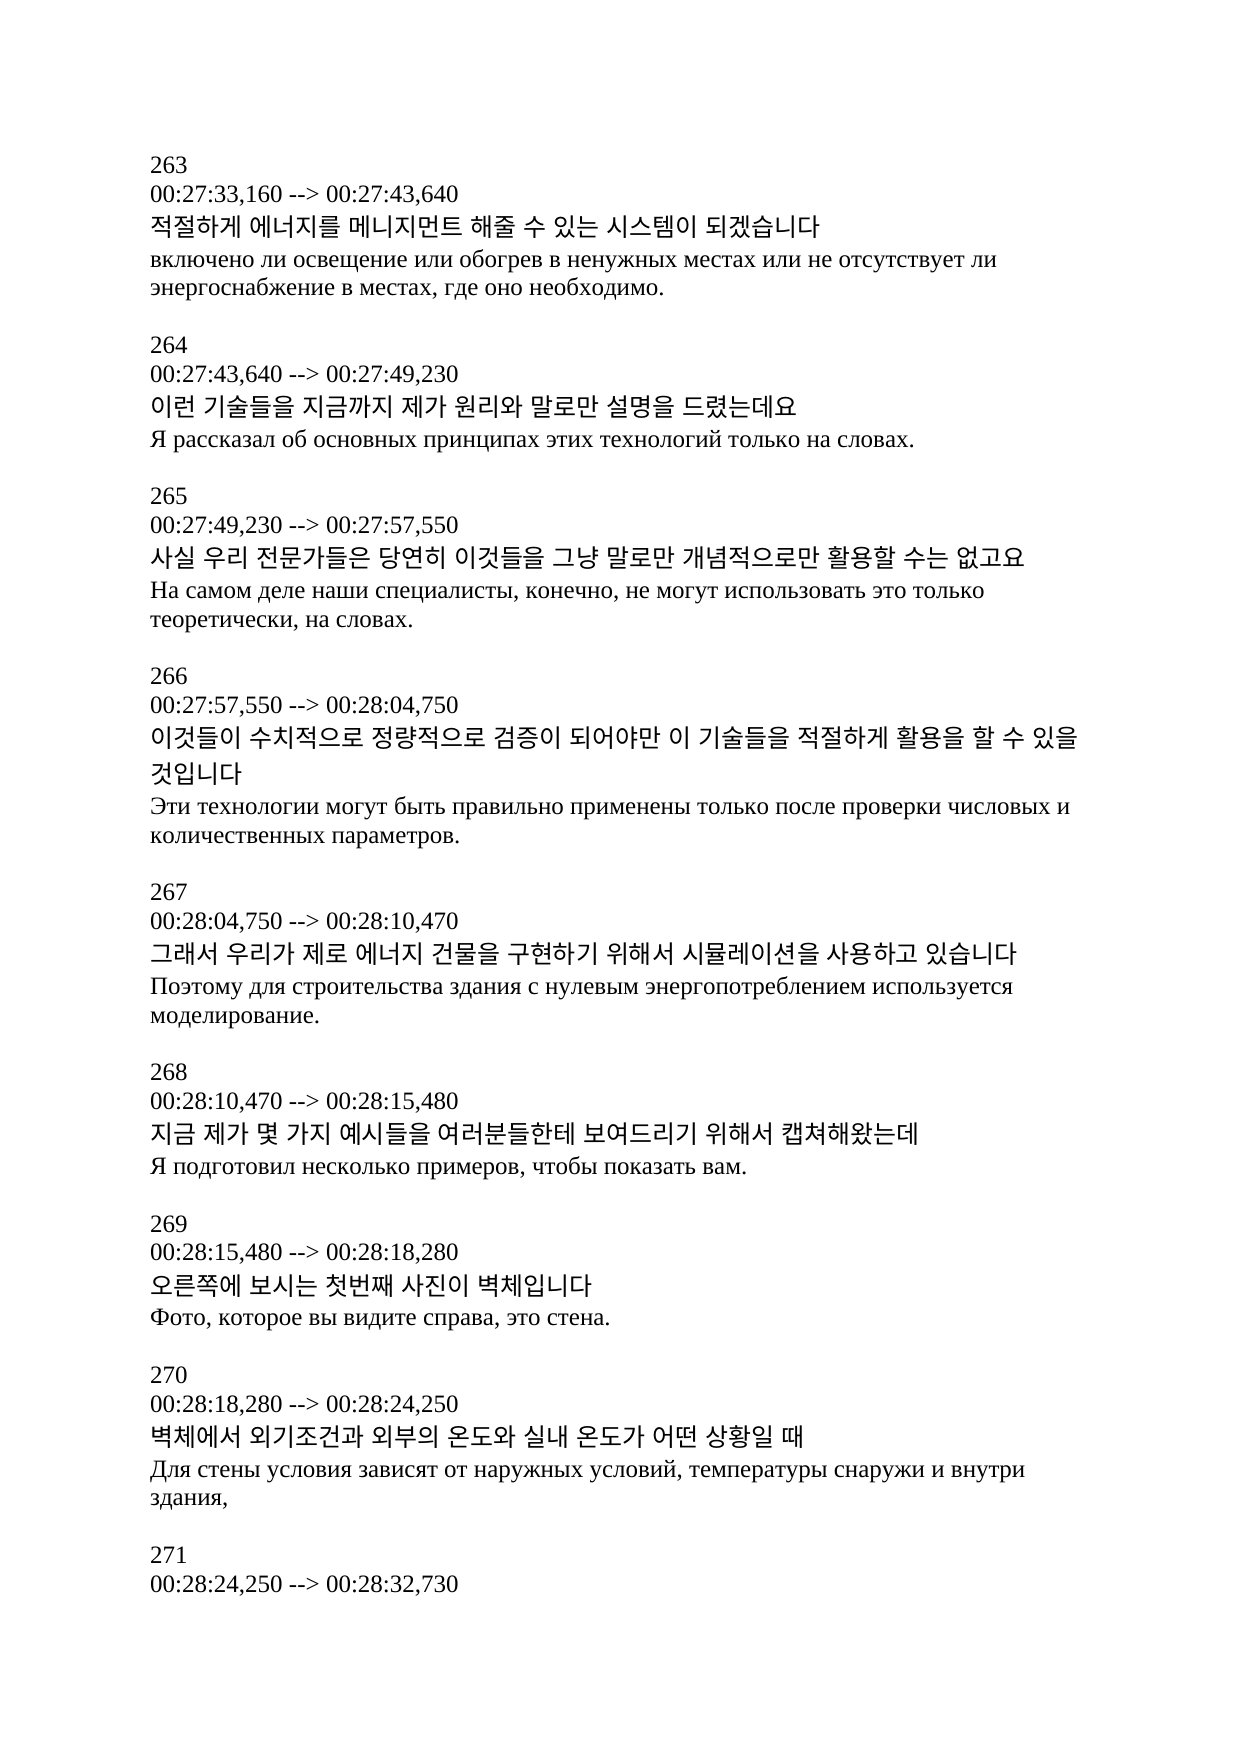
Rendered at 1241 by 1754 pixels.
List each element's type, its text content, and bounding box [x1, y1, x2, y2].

text 268 [150, 1057, 1090, 1086]
text 그래서 우리가 제로 에너지 건물을 구현하기 위해서 시뮬레이션을 사용하고 있습니다 [150, 935, 1090, 971]
text Я подготовил несколько примеров, чтобы показать вам. [150, 1151, 1090, 1180]
text 이런 기술들을 지금까지 제가 원리와 말로만 설명을 드렸는데요 [150, 387, 1090, 424]
text 적절하게 에너지를 메니지먼트 해줄 수 있는 시스템이 되겠습니다 [150, 207, 1090, 244]
text 269 [150, 1209, 1090, 1237]
text 사실 우리 전문가들은 당연히 이것들을 그냥 말로만 개념적으로만 활용할 수는 없고요 [150, 539, 1090, 575]
text 00:27:57,550 --> 00:28:04,750 [150, 690, 1090, 719]
text 00:27:33,160 --> 00:27:43,640 [150, 179, 1090, 207]
text Фото, которое вы видите справа, это стена. [150, 1302, 1090, 1331]
text 오른쪽에 보시는 첫번째 사진이 벽체입니다 [150, 1266, 1090, 1302]
text 00:28:15,480 --> 00:28:18,280 [150, 1237, 1090, 1266]
text 00:28:24,250 --> 00:28:32,730 [150, 1569, 1090, 1597]
text Для стены условия зависят от наружных условий, температуры снаружи и внутри здания, [150, 1454, 1090, 1511]
text 263 [150, 150, 1090, 179]
text 00:28:04,750 --> 00:28:10,470 [150, 906, 1090, 935]
text 266 [150, 661, 1090, 690]
text 지금 제가 몇 가지 예시들을 여러분들한테 보여드리기 위해서 캡쳐해왔는데 [150, 1115, 1090, 1151]
text Эти технологии могут быть правильно применены только после проверки числовых и количественных параметров. [150, 791, 1090, 849]
text Поэтому для строительства здания с нулевым энергопотреблением используется моделирование. [150, 971, 1090, 1029]
text 264 [150, 330, 1090, 359]
text 벽체에서 외기조건과 외부의 온도와 실내 온도가 어떤 상황일 때 [150, 1417, 1090, 1454]
text 270 [150, 1360, 1090, 1389]
text 00:28:10,470 --> 00:28:15,480 [150, 1086, 1090, 1115]
text 00:27:43,640 --> 00:27:49,230 [150, 359, 1090, 387]
text 265 [150, 481, 1090, 510]
text 00:27:49,230 --> 00:27:57,550 [150, 510, 1090, 539]
text включено ли освещение или обогрев в ненужных местах или не отсутствует ли энергоснабжение в местах, где оно необходимо. [150, 244, 1090, 301]
text 00:28:18,280 --> 00:28:24,250 [150, 1389, 1090, 1417]
text 이것들이 수치적으로 정량적으로 검증이 되어야만 이 기술들을 적절하게 활용을 할 수 있을 것입니다 [150, 719, 1090, 791]
text 271 [150, 1540, 1090, 1569]
text На самом деле наши специалисты, конечно, не могут использовать это только теоретически, на словах. [150, 575, 1090, 632]
text 267 [150, 877, 1090, 906]
text Я рассказал об основных принципах этих технологий только на словах. [150, 424, 1090, 452]
